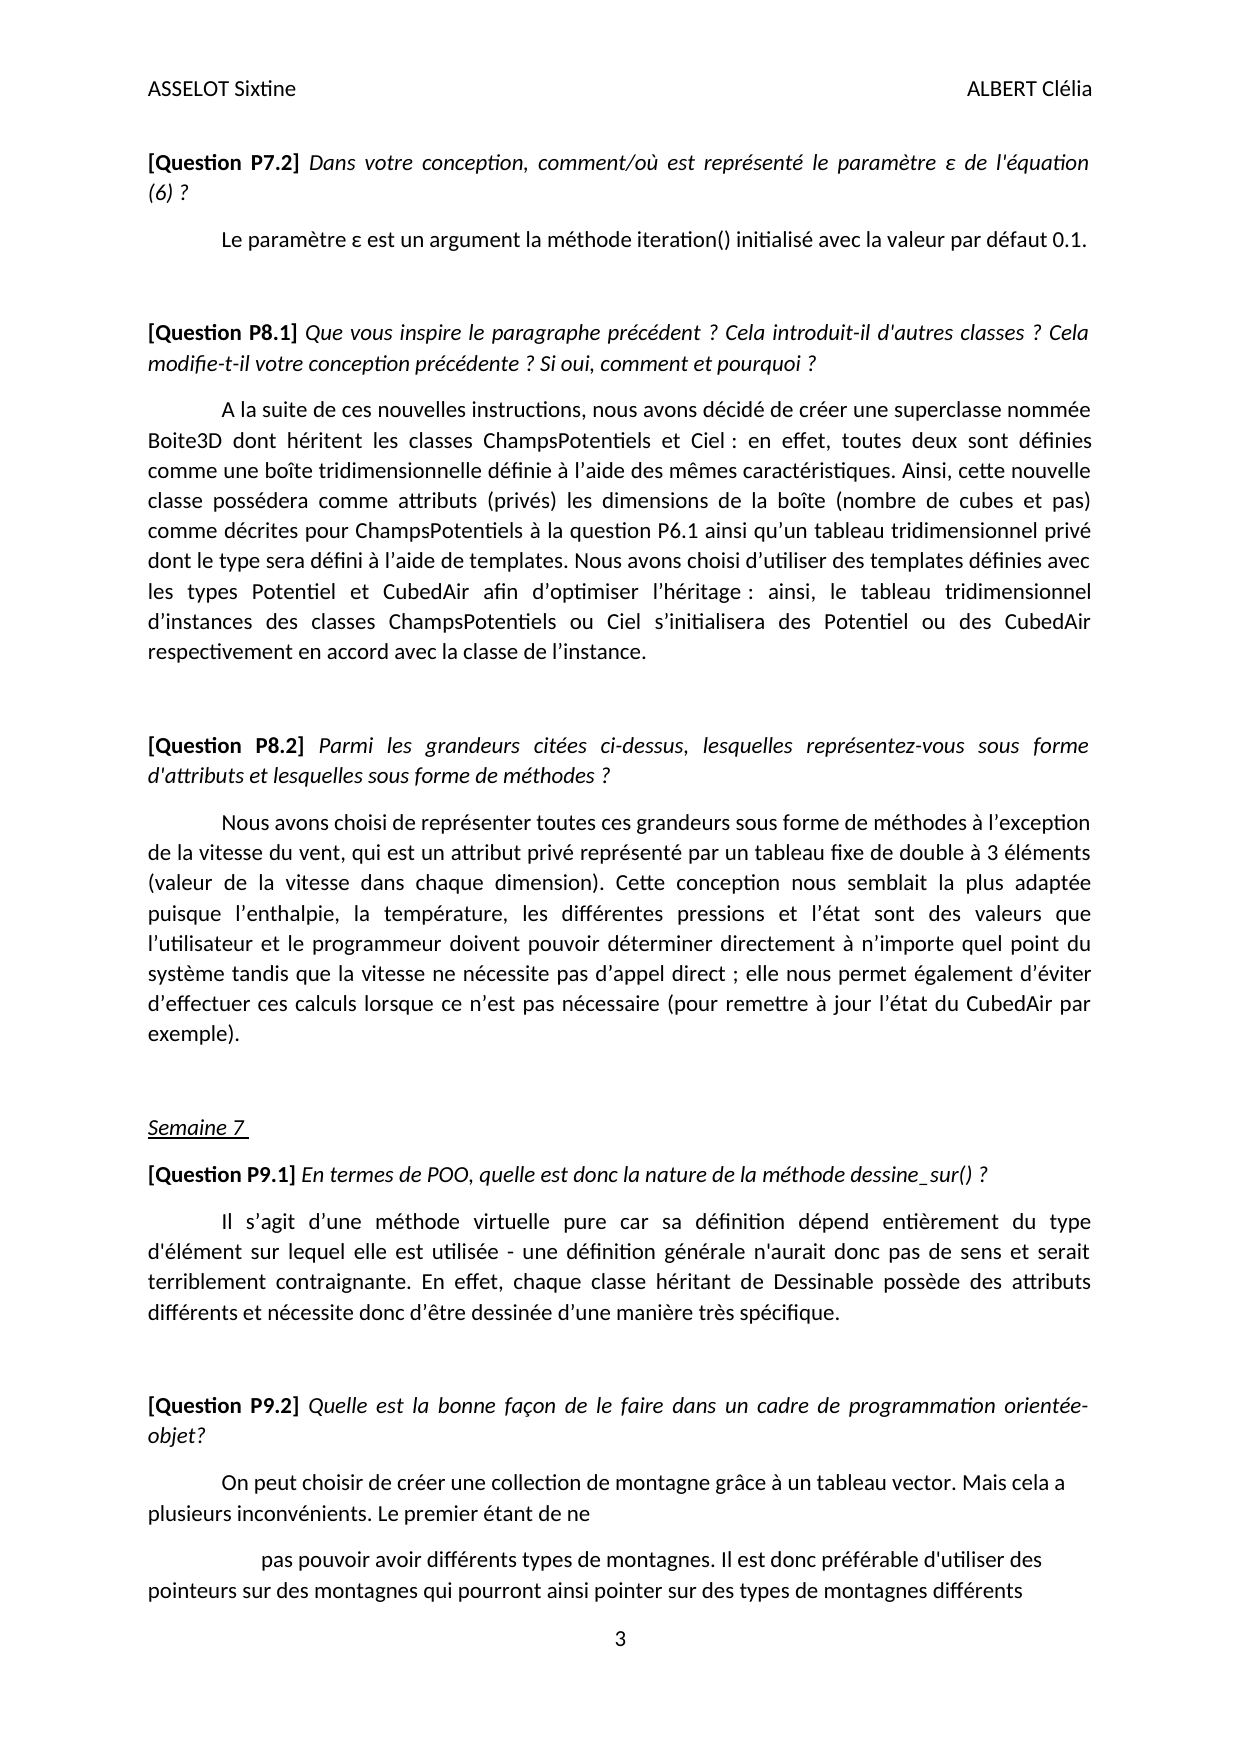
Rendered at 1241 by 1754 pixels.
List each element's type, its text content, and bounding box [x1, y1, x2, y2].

text [Question P9.1] En termes de POO, quelle est donc la nature de la méthode dessine_sur() ? [148, 1160, 1093, 1188]
text [Question P8.1] Que vous inspire le paragraphe précédent ? Cela introduit-il d'autres classes ? Cela modifie-t-il votre conception précédente ? Si oui, comment et pourquoi ? [148, 318, 1093, 377]
text [Question P8.2] Parmi les grandeurs citées ci-dessus, lesquelles représentez-vous sous forme d'attributs et lesquelles sous forme de méthodes ? [148, 731, 1093, 789]
text On peut choisir de créer une collection de montagne grâce à un tableau vector. Mais cela a plusieurs inconvénients. Le premier étant de ne [148, 1468, 1093, 1527]
text Semaine 7 [148, 1113, 1093, 1141]
text Le paramètre ε est un argument la méthode iteration() initialisé avec la valeur par défaut 0.1. [148, 225, 1093, 253]
text Nous avons choisi de représenter toutes ces grandeurs sous forme de méthodes à l’exception de la vitesse du vent, qui est un attribut privé représenté par un tableau fixe de double à 3 éléments (valeur de la vitesse dans chaque dimension). Cette conception nous semblait la plus adaptée puisque l’enthalpie, la température, les différentes pressions et l’état sont des valeurs que l’utilisateur et le programmeur doivent pouvoir déterminer directement à n’importe quel point du système tandis que la vitesse ne nécessite pas d’appel direct ; elle nous permet également d’éviter d’effectuer ces calculs lorsque ce n’est pas nécessaire (pour remettre à jour l’état du CubedAir par exemple). [148, 808, 1093, 1047]
text Il s’agit d’une méthode virtuelle pure car sa définition dépend entièrement du type d'élément sur lequel elle est utilisée - une définition générale n'aurait donc pas de sens et serait terriblement contraignante. En effet, chaque classe héritant de Dessinable possède des attributs différents et nécessite donc d’être dessinée d’une manière très spécifique. [148, 1207, 1093, 1326]
text pas pouvoir avoir différents types de montagnes. Il est donc préférable d'utiliser des pointeurs sur des montagnes qui pourront ainsi pointer sur des types de montagnes différents [148, 1546, 1093, 1604]
text [Question P7.2] Dans votre conception, comment/où est représenté le paramètre ε de l'équation (6) ? [148, 148, 1093, 206]
text [Question P9.2] Quelle est la bonne façon de le faire dans un cadre de programmation orientée-objet? [148, 1391, 1093, 1449]
text A la suite de ces nouvelles instructions, nous avons décidé de créer une superclasse nommée Boite3D dont héritent les classes ChampsPotentiels et Ciel : en effet, toutes deux sont définies comme une boîte tridimensionnelle définie à l’aide des mêmes caractéristiques. Ainsi, cette nouvelle classe possédera comme attributs (privés) les dimensions de la boîte (nombre de cubes et pas) comme décrites pour ChampsPotentiels à la question P6.1 ainsi qu’un tableau tridimensionnel privé dont le type sera défini à l’aide de templates. Nous avons choisi d’utiliser des templates définies avec les types Potentiel et CubedAir afin d’optimiser l’héritage : ainsi, le tableau tridimensionnel d’instances des classes ChampsPotentiels ou Ciel s’initialisera des Potentiel ou des CubedAir respectivement en accord avec la classe de l’instance. [148, 396, 1093, 665]
